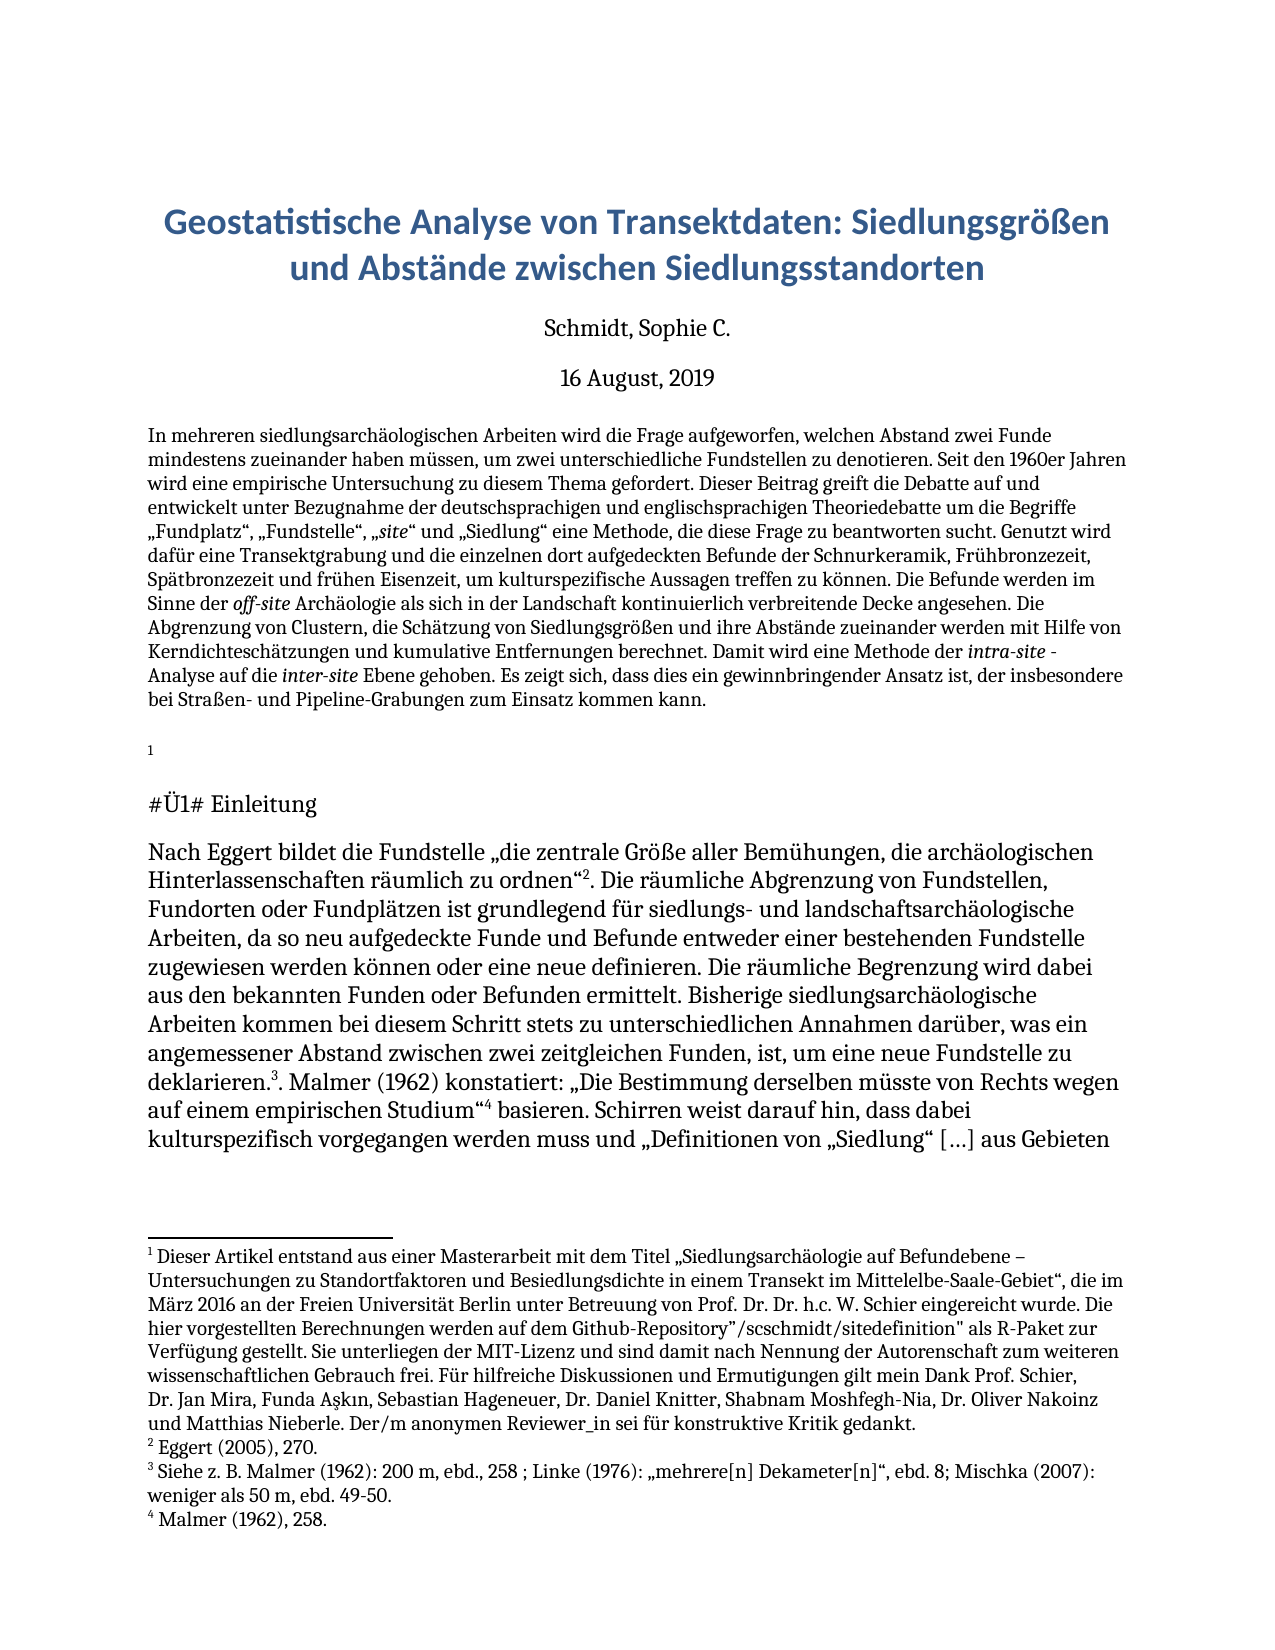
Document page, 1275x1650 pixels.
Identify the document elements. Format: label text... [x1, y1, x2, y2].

title Geostatistische Analyse von Transektdaten: Siedlungsgrößen und Abstände zwischen Siedlungsstandorten [148, 198, 1127, 289]
text In mehreren siedlungsarchäologischen Arbeiten wird die Frage aufgeworfen, welchen Abstand zwei Funde mindestens zueinander haben müssen, um zwei unterschiedliche Fundstellen zu denotieren. Seit den 1960er Jahren wird eine empirische Untersuchung zu diesem Thema gefordert. Dieser Beitrag greift die Debatte auf und entwickelt unter Bezugnahme der deutschsprachigen und englischsprachigen Theoriedebatte um die Begriffe „Fundplatz“, „Fundstelle“, „site“ und „Siedlung“ eine Methode, die diese Frage zu beantworten sucht. Genutzt wird dafür eine Transektgrabung und die einzelnen dort aufgedeckten Befunde der Schnurkeramik, Frühbronzezeit, Spätbronzezeit und frühen Eisenzeit, um kulturspezifische Aussagen treffen zu können. Die Befunde werden im Sinne der off-site Archäologie als sich in der Landschaft kontinuierlich verbreitende Decke angesehen. Die Abgrenzung von Clustern, die Schätzung von Siedlungsgrößen und ihre Abstände zueinander werden mit Hilfe von Kerndichteschätzungen und kumulative Entfernungen berechnet. Damit wird eine Methode der intra-site - Analyse auf die inter-site Ebene gehoben. Es zeigt sich, dass dies ein gewinnbringender Ansatz ist, der insbesondere bei Straßen- und Pipeline-Grabungen zum Einsatz kommen kann. [148, 424, 1127, 711]
text Schmidt, Sophie C. [148, 314, 1127, 343]
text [148, 838, 1127, 1183]
text 16 August, 2019 [148, 364, 1127, 393]
text #Ü1# Einleitung [148, 790, 1127, 819]
